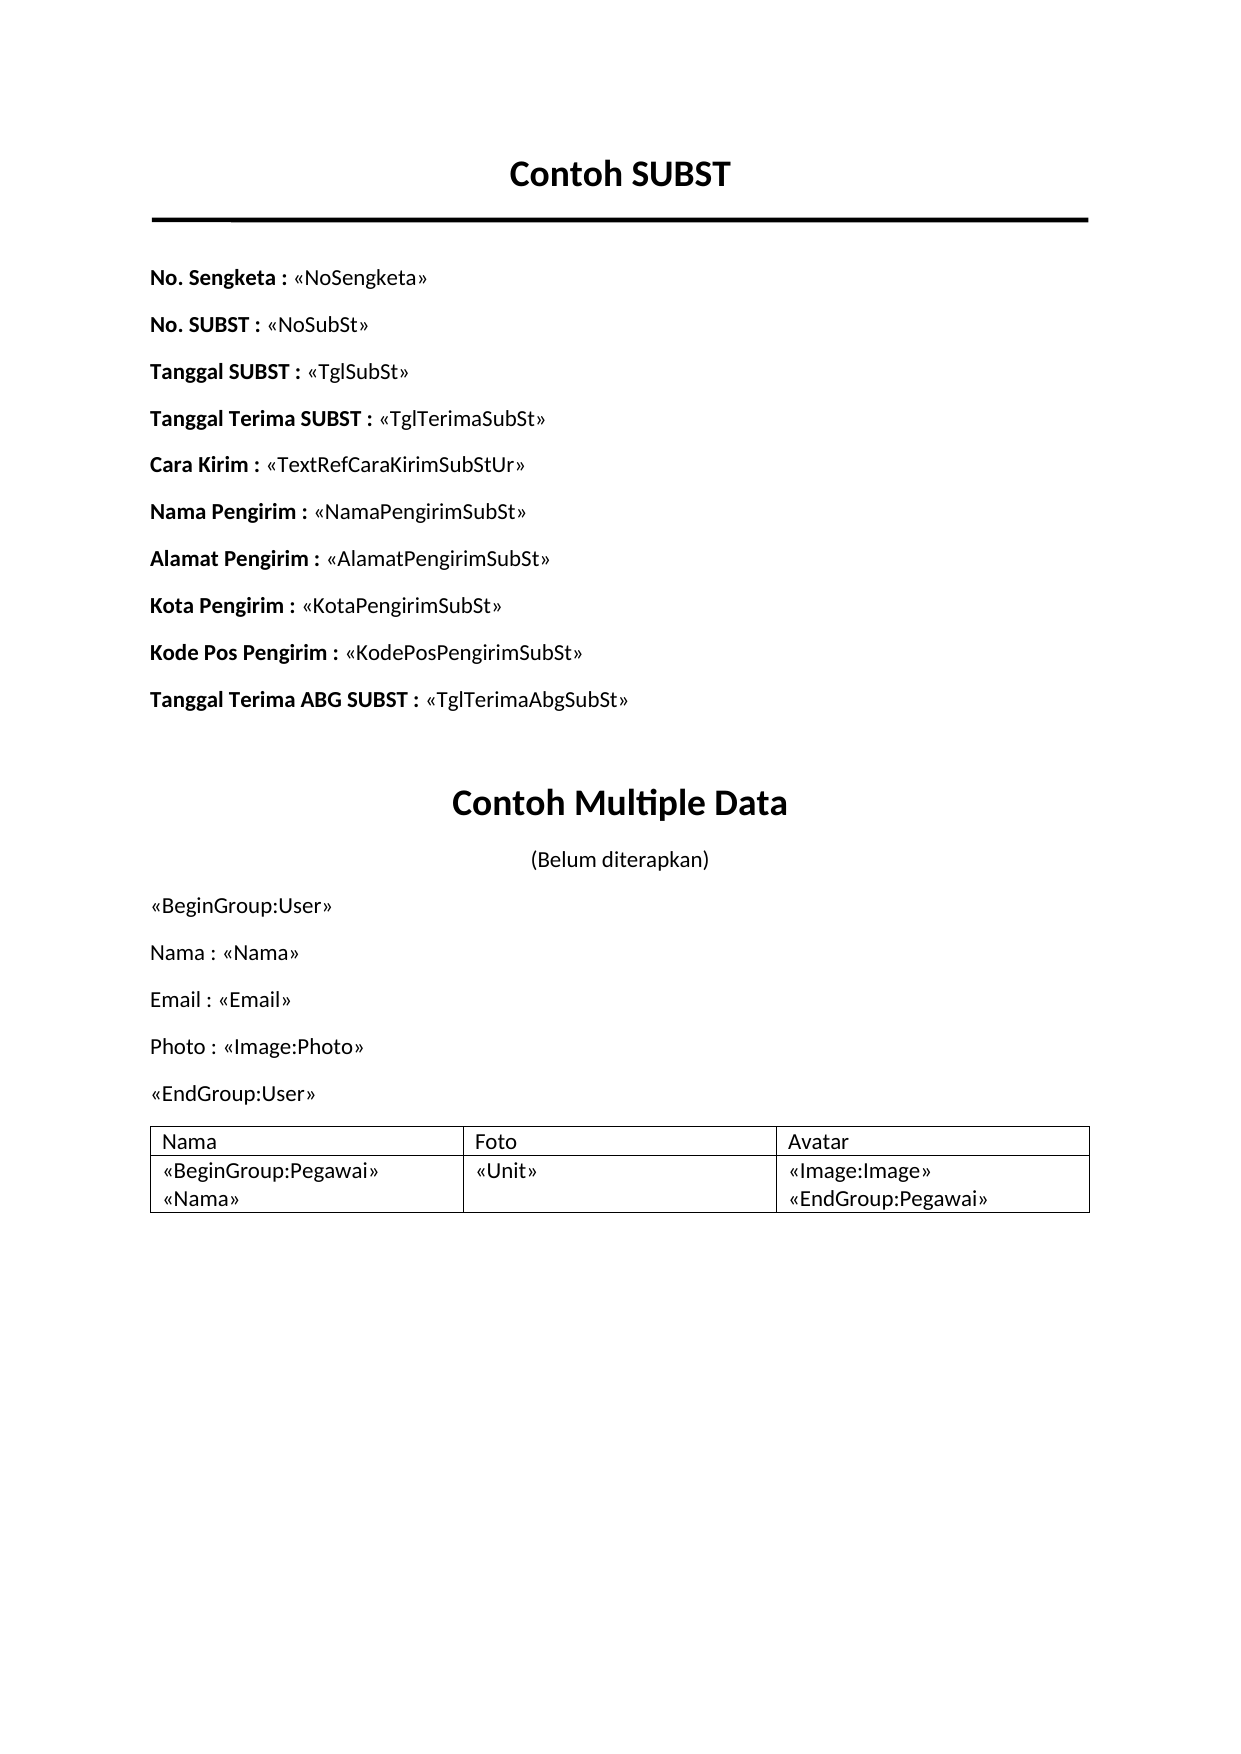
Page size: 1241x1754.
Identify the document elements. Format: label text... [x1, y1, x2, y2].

text Alamat Pengirim : «AlamatPengirimSubSt» [150, 544, 1090, 572]
text Contoh SUBST [150, 150, 1090, 196]
table_header Avatar [777, 1127, 1089, 1155]
table_cell «Image:Image» «EndGroup:Pegawai» [777, 1156, 1089, 1212]
text No. Sengketa : «NoSengketa» [150, 263, 1090, 291]
text Tanggal Terima SUBST : «TglTerimaSubSt» [150, 404, 1090, 432]
text Tanggal SUBST : «TglSubSt» [150, 357, 1090, 385]
text «EndGroup:User» [150, 1079, 1090, 1107]
table_header Foto [464, 1127, 776, 1155]
text (Belum diterapkan) [150, 845, 1090, 873]
text Contoh Multiple Data [150, 779, 1090, 824]
text No. SUBST : «NoSubSt» [150, 310, 1090, 338]
text Nama : «Nama» [150, 938, 1090, 967]
text Kode Pos Pengirim : «KodePosPengirimSubSt» [150, 638, 1090, 666]
text Kota Pengirim : «KotaPengirimSubSt» [150, 591, 1090, 619]
table_cell «BeginGroup:Pegawai» [151, 1156, 463, 1212]
table_cell «Unit» [464, 1156, 776, 1212]
text Cara Kirim : «TextRefCaraKirimSubStUr» [150, 451, 1090, 478]
text Email : «Email» [150, 985, 1090, 1013]
text Photo : «Image:Photo» [150, 1032, 1090, 1060]
text Tanggal Terima ABG SUBST : «TglTerimaAbgSubSt» [150, 685, 1090, 713]
text «BeginGroup:User» [150, 892, 1090, 920]
table_header Nama [151, 1127, 463, 1155]
text Nama Pengirim : «NamaPengirimSubSt» [150, 497, 1090, 525]
